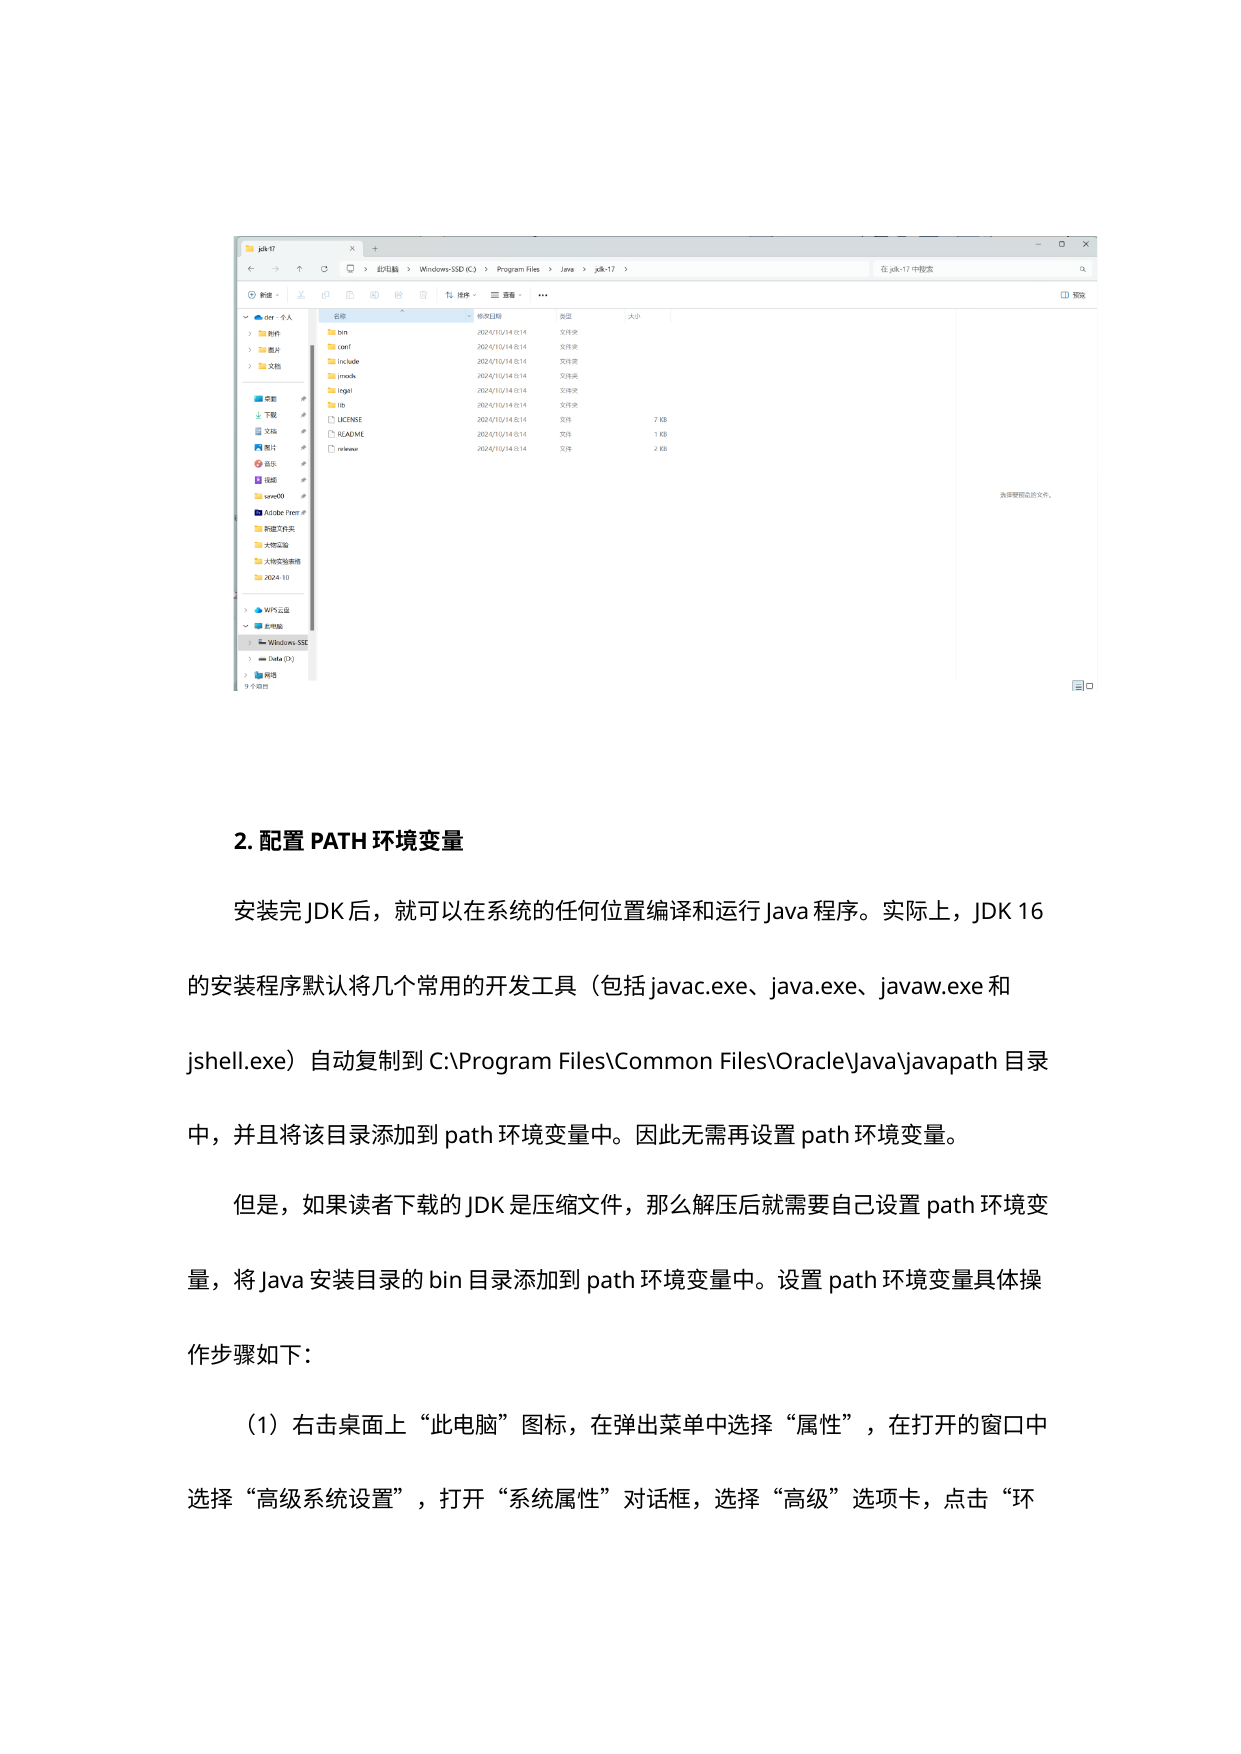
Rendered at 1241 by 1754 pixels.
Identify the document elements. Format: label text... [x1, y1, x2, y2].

list 2. 配置PATH环境变量 [187, 807, 1053, 872]
list 安装完JDK后，就可以在系统的任何位置编译和运行Java程序。实际上，JDK 16的安装程序默认将几个常用的开发工具（包括javac.exe、java.exe、javaw.exe和jshell.exe）自动复制到C:\Program Files\Common Files\Oracle\Java\javapath目录中，并且将该目录添加到path环境变量中。因此无需再设置path环境变量。 [187, 877, 1053, 1166]
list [187, 1391, 1053, 1530]
list 但是，如果读者下载的JDK是压缩文件，那么解压后就需要自己设置path环境变量，将Java安装目录的bin目录添加到path环境变量中。设置path环境变量具体操作步骤如下： [187, 1171, 1053, 1386]
picture [233, 236, 1098, 691]
